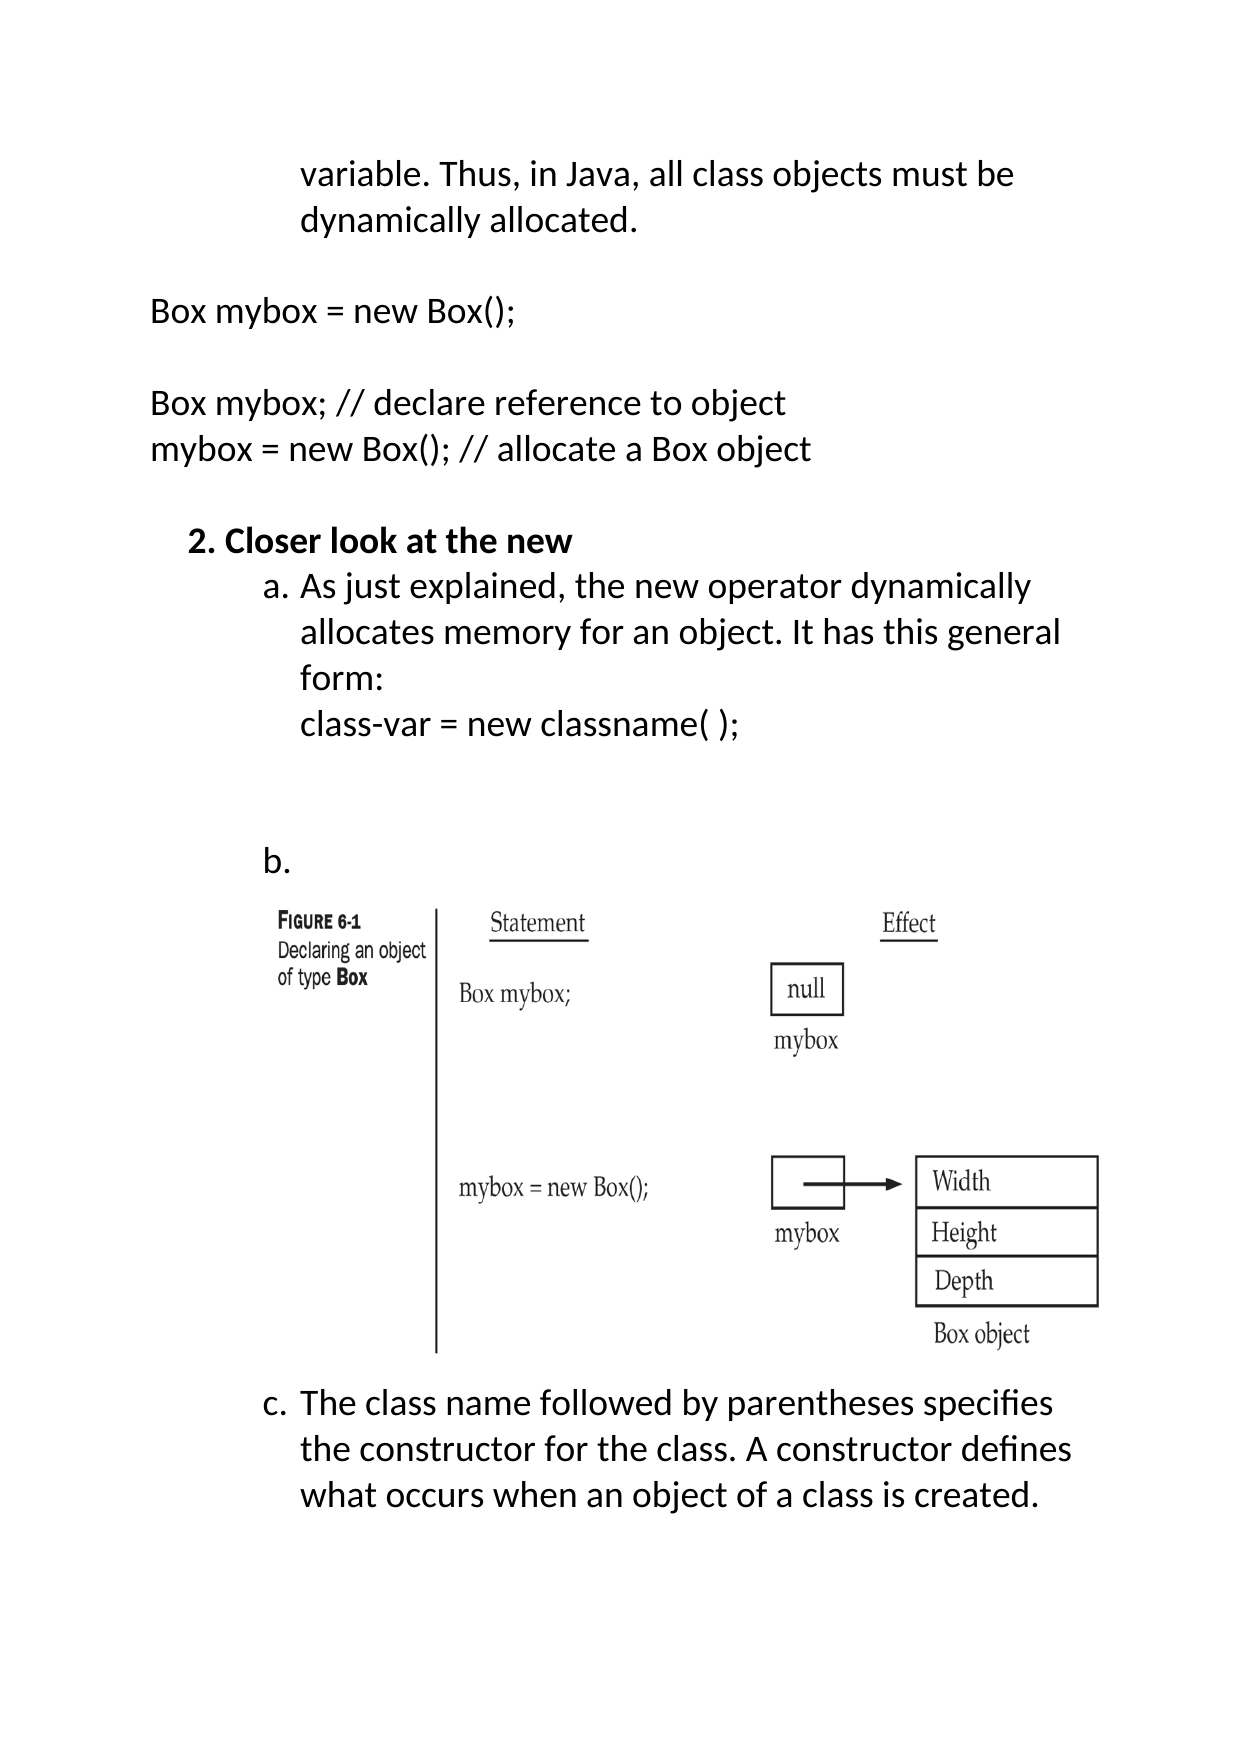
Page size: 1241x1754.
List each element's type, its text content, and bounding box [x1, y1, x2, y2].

text Box mybox; // declare reference to object [150, 379, 1090, 425]
picture [262, 883, 1145, 1380]
list Closer look at the new [187, 517, 1090, 562]
list The class name followed by parentheses specifies the constructor for the class. A constructor defines what occurs when an object of a class is created. [262, 1380, 1090, 1517]
list class-var = new classname( ); [300, 700, 1090, 746]
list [262, 150, 1090, 242]
list As just explained, the new operator dynamically allocates memory for an object. It has this general form: [262, 562, 1090, 700]
text mybox = new Box(); // allocate a Box object [150, 425, 1090, 471]
text Box mybox = new Box(); [150, 287, 1090, 333]
